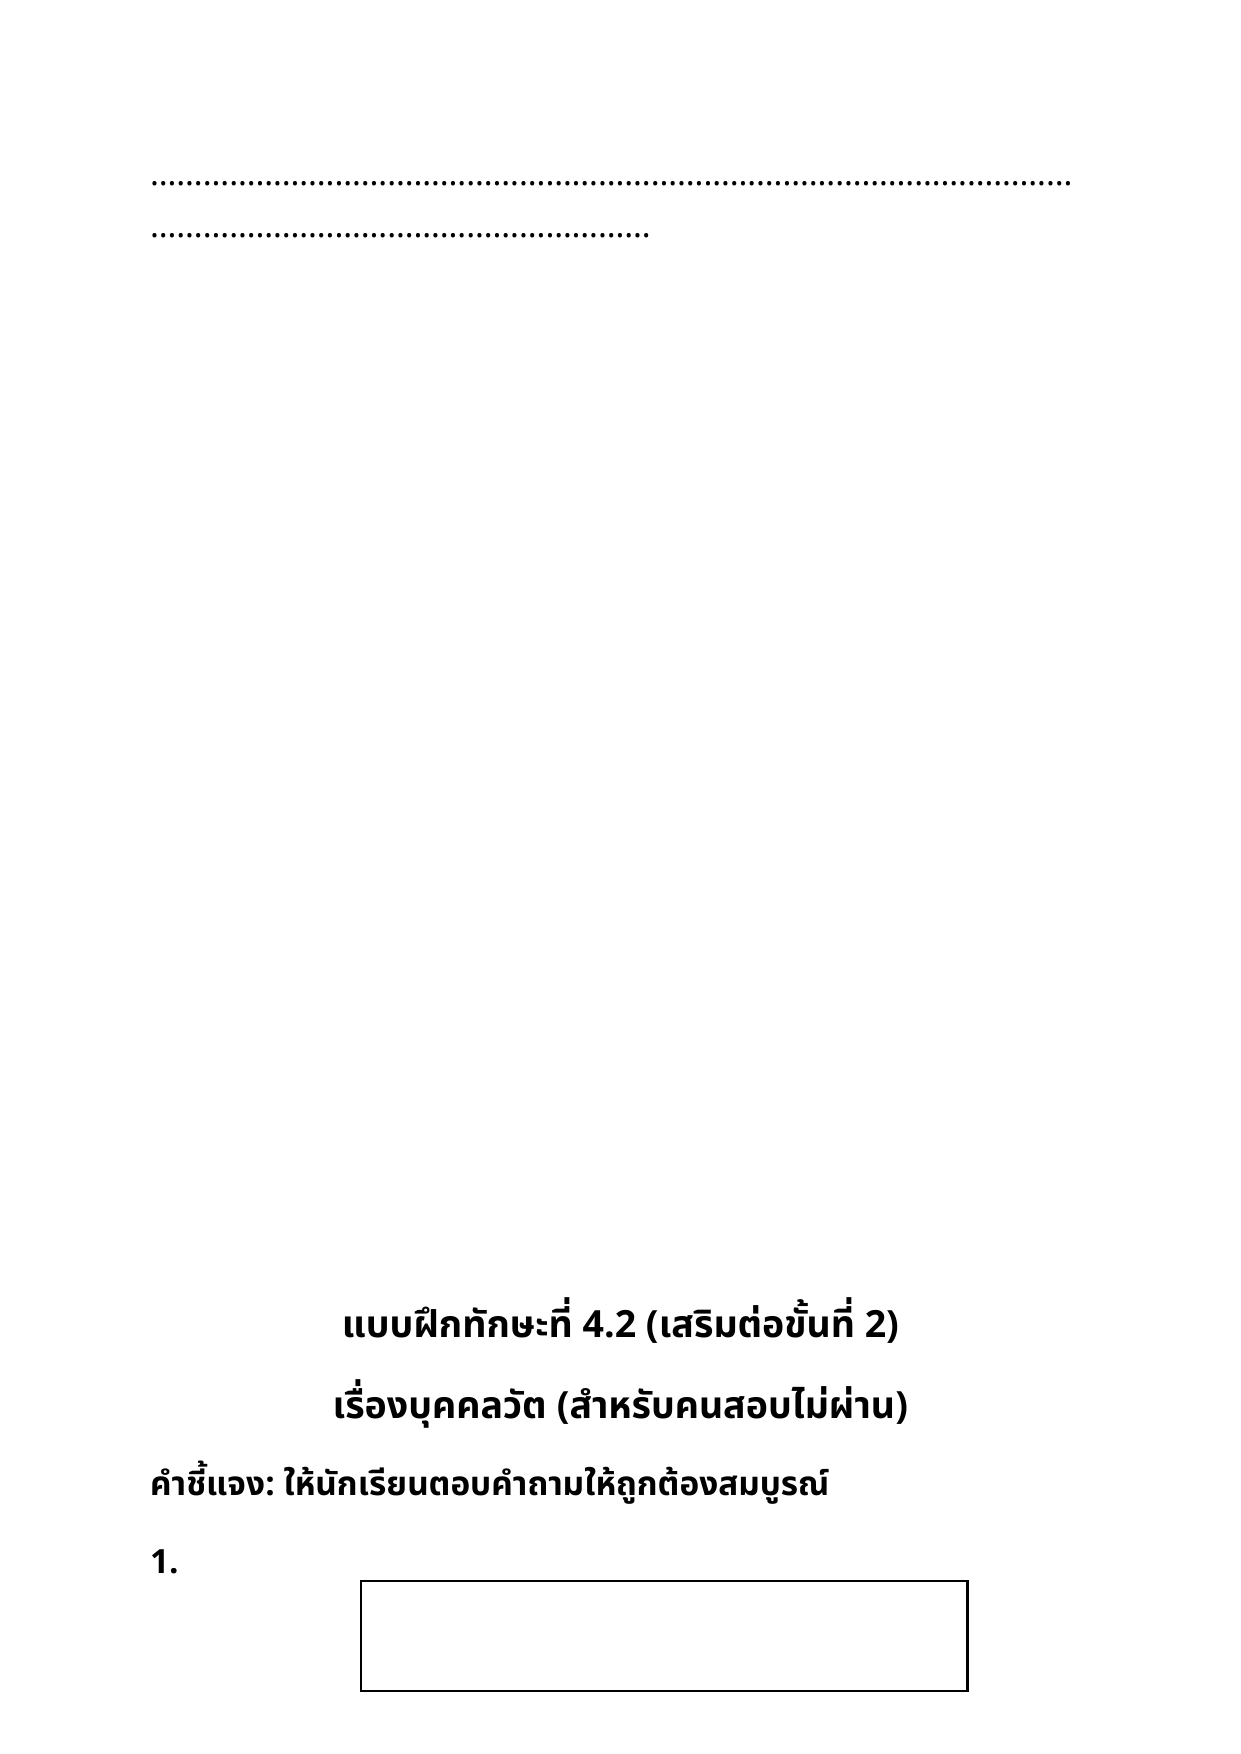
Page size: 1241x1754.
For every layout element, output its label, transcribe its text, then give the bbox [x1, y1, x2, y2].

text แบบฝึกทักษะที่ 4.2 (เสริมต่อขั้นที่ 2) [150, 1297, 1090, 1354]
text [150, 150, 1090, 248]
text 1. [150, 1538, 1090, 1584]
text เรื่องบุคคลวัต (สำหรับคนสอบไม่ผ่าน) [150, 1378, 1090, 1435]
text คำชี้แจง: ให้นักเรียนตอบคำถามให้ถูกต้องสมบูรณ์ [150, 1459, 1090, 1510]
